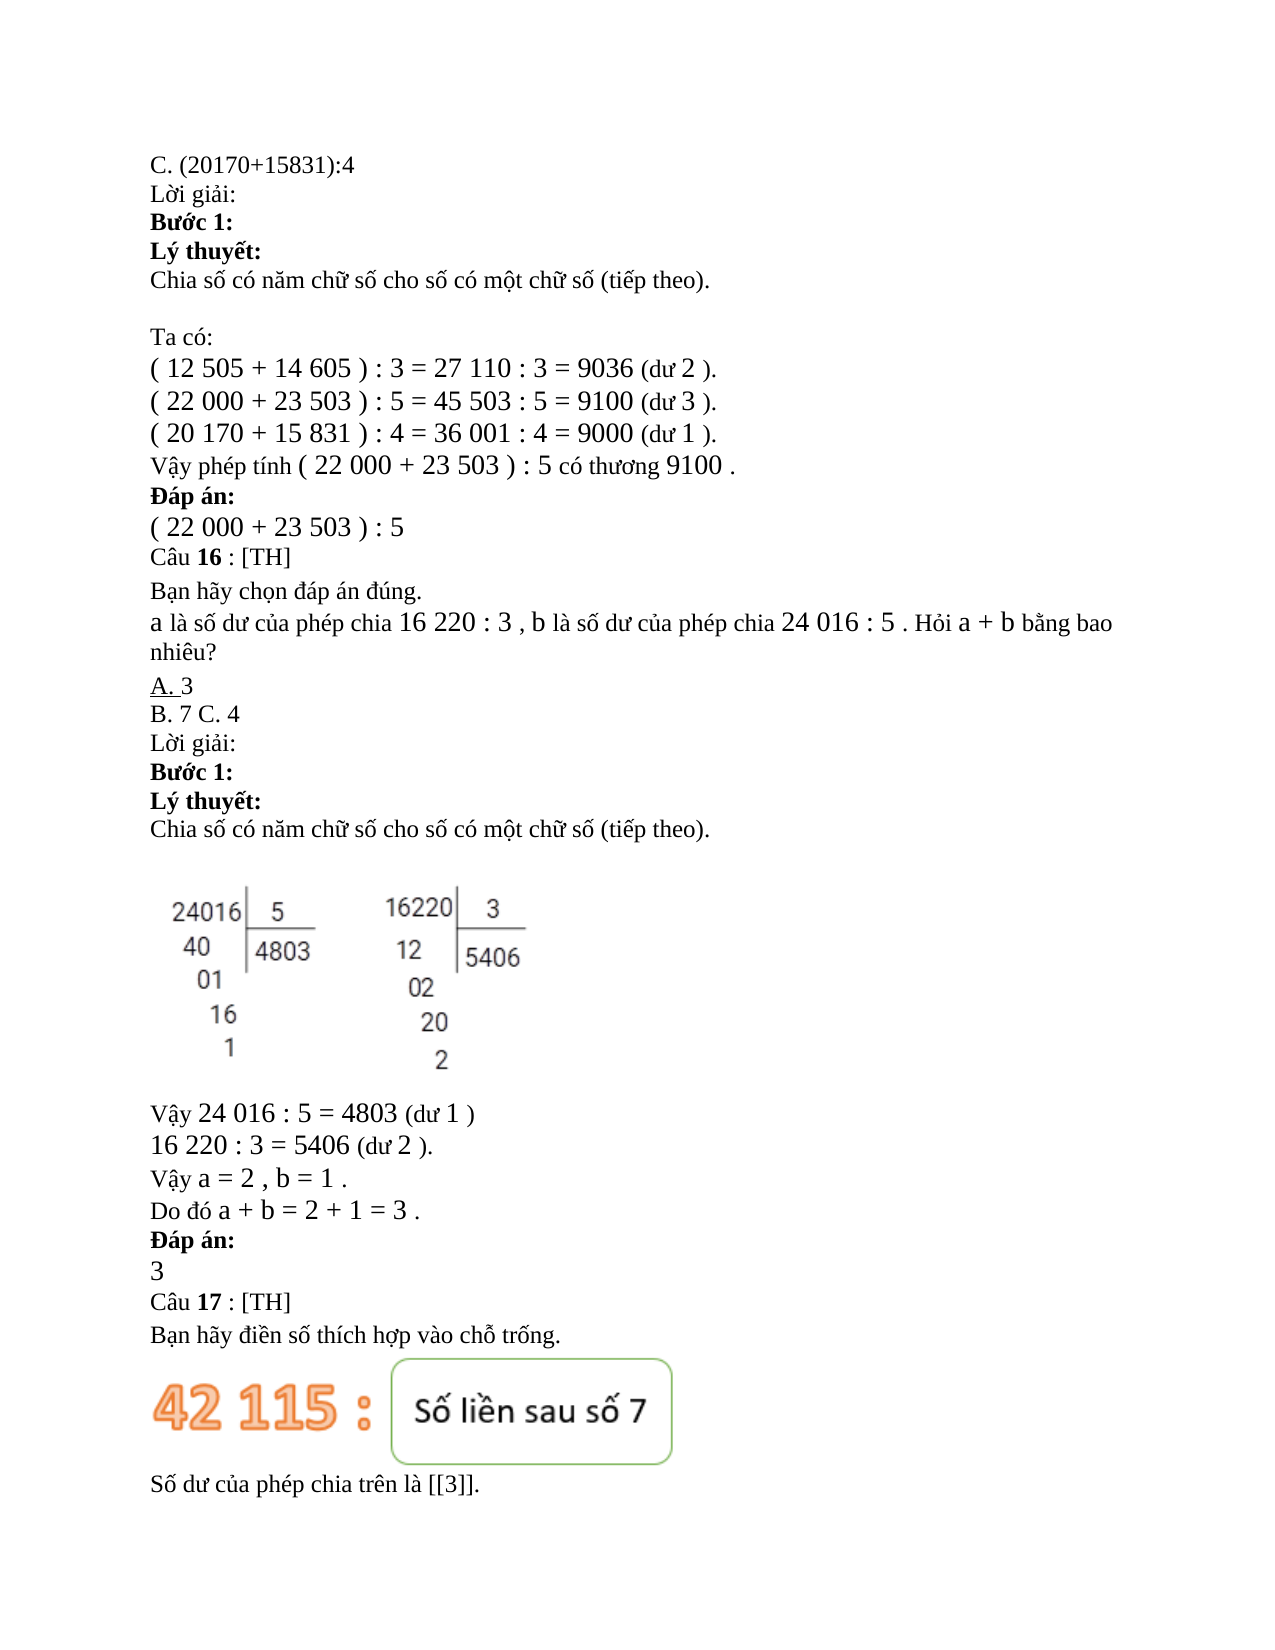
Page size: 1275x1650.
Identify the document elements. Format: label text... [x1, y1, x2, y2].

text Bước 1: [150, 757, 1125, 786]
text Câu 17 : [TH] [150, 1287, 1125, 1315]
text Câu 16 : [TH] [150, 542, 1125, 571]
text B. 7 C. 4 [150, 699, 1125, 728]
text Bạn hãy chọn đáp án đúng. a là số dư của phép chia 16 220 : 3 , b là số dư của phép chia 24 016 : 5 . Hỏi a + b bằng bao nhiêu? [150, 576, 1125, 666]
text Bước 1: [150, 207, 1125, 236]
text A. 3 [150, 671, 1125, 699]
text Lời giải: [150, 179, 1125, 207]
picture [150, 872, 545, 1096]
text Lý thuyết: Chia số có năm chữ số cho số có một chữ số (tiếp theo). Ta có: ( 12 505 + 14 605 ) : 3 = 27 110 : 3 = 9036 (dư 2 ). ( 22 000 + 23 503 ) : 5 = 45 503 : 5 = 9100 (dư 3 ). ( 20 170 + 15 831 ) : 4 = 36 001 : 4 = 9000 (dư 1 ). Vậy phép tính ( 22 000 + 23 503 ) : 5 có thương 9100 . Đáp án: ( 22 000 + 23 503 ) : 5 [150, 236, 1125, 542]
text Lời giải: [150, 728, 1125, 757]
text Lý thuyết: Chia số có năm chữ số cho số có một chữ số (tiếp theo). Vậy 24 016 : 5 = 4803 (dư 1 ) 16 220 : 3 = 5406 (dư 2 ). Vậy a = 2 , b = 1 . Do đó a + b = 2 + 1 = 3 . Đáp án: 3 [150, 786, 1125, 1287]
picture [150, 1349, 675, 1470]
text C. (20170+15831):4 [150, 150, 1125, 179]
